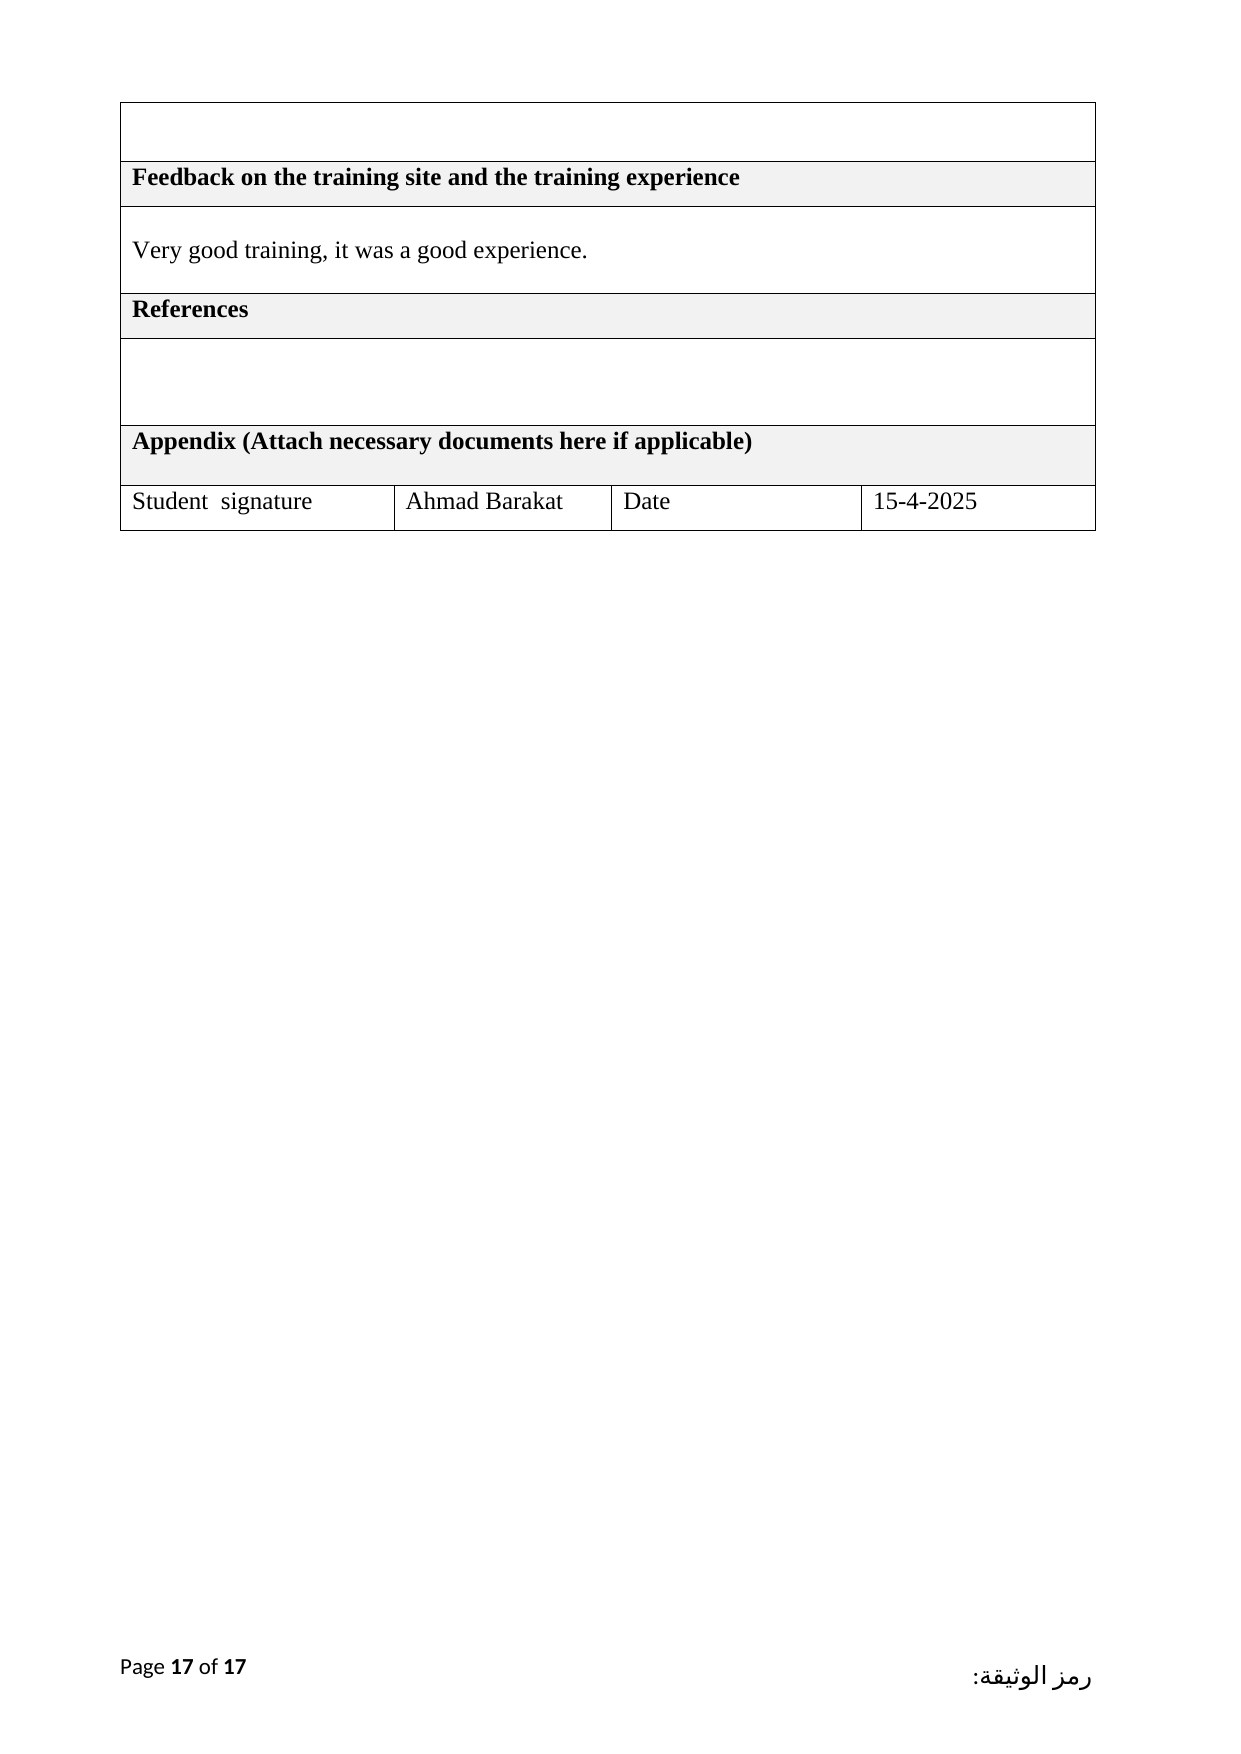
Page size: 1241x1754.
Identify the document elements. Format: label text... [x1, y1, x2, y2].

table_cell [121, 103, 1095, 161]
table_cell References [121, 294, 1095, 338]
table_cell Date [612, 486, 861, 530]
table_cell 15-4-2025 [862, 486, 1095, 530]
table_cell Feedback on the training site and the training experience [121, 162, 1095, 206]
table_cell Very good training, it was a good experience. [121, 207, 1095, 293]
table_cell Appendix (Attach necessary documents here if applicable) [121, 426, 1095, 485]
table_cell [121, 339, 1095, 425]
table_cell Student signature [121, 486, 394, 530]
table_cell Ahmad Barakat [395, 486, 611, 530]
